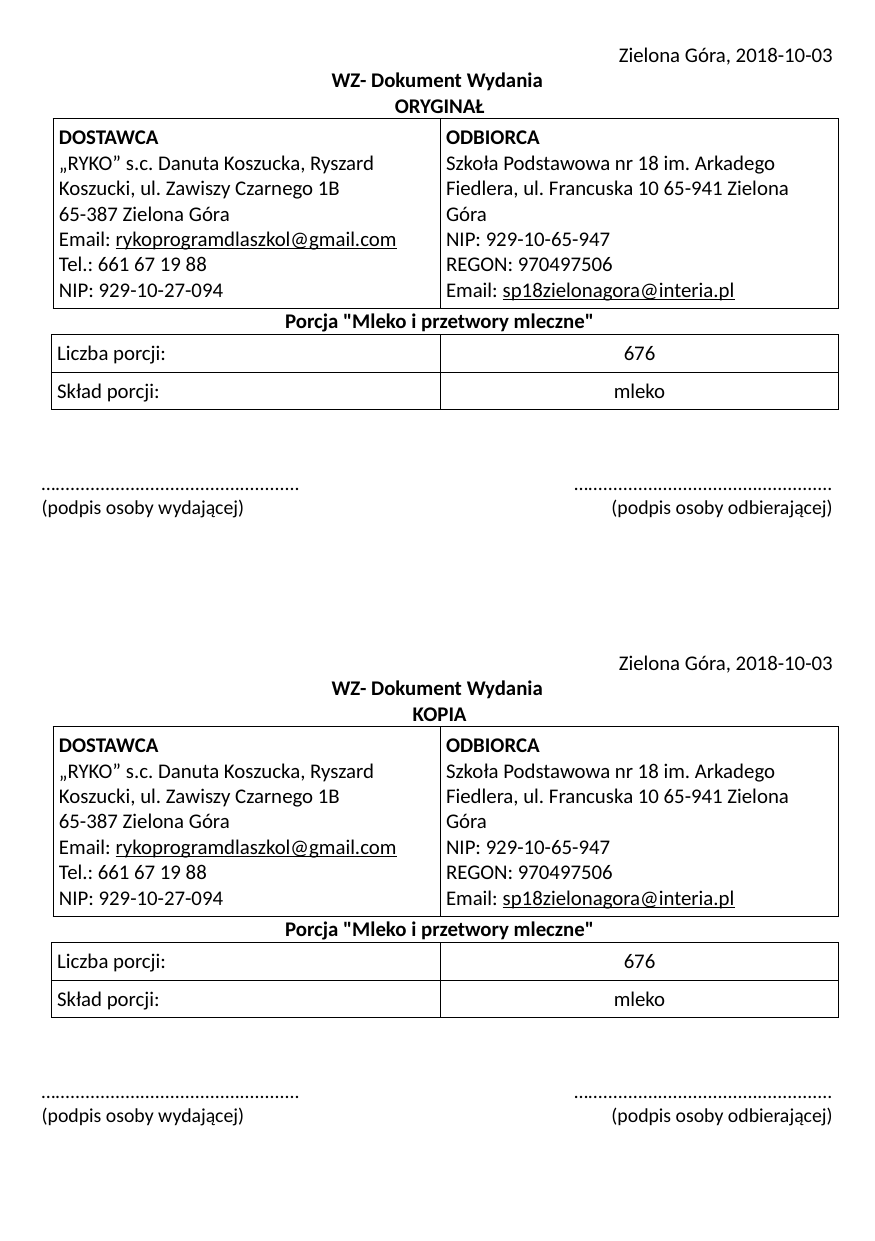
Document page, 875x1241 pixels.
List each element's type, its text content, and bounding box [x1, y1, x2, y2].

table_header Liczba porcji: [52, 943, 440, 979]
text ORYGINAŁ [41, 93, 833, 118]
table_cell Skład porcji: [52, 373, 440, 409]
text Porcja "Mleko i przetwory mleczne" [41, 309, 833, 334]
table_header 676 [441, 943, 838, 979]
table_header 676 [441, 335, 838, 372]
text Zielona Góra, 2018-10-03 [41, 650, 833, 675]
text Zielona Góra, 2018-10-03 [41, 42, 833, 67]
text (podpis osoby wydającej) [41, 1103, 437, 1127]
text WZ- Dokument Wydania [41, 67, 833, 93]
table_header DOSTAWCA „RYKO” s.c. Danuta Koszucka, Ryszard Koszucki, ul. Zawiszy Czarnego 1B 65-387 Zielona Góra Email: rykoprogramdlaszkol@gmail.com Tel.: 661 67 19 88 NIP: 929-10-27-094 [54, 727, 440, 916]
text …................................................. [437, 1079, 833, 1103]
table_cell Skład porcji: [52, 981, 440, 1017]
text …................................................. [41, 471, 437, 495]
table_header DOSTAWCA „RYKO” s.c. Danuta Koszucka, Ryszard Koszucki, ul. Zawiszy Czarnego 1B 65-387 Zielona Góra Email: rykoprogramdlaszkol@gmail.com Tel.: 661 67 19 88 NIP: 929-10-27-094 [54, 119, 440, 308]
text (podpis osoby wydającej) [41, 495, 437, 519]
table_header Liczba porcji: [52, 335, 440, 372]
table_cell mleko [441, 373, 838, 409]
text WZ- Dokument Wydania [41, 675, 833, 701]
table_cell mleko [441, 981, 838, 1017]
table_header ODBIORCA Szkoła Podstawowa nr 18 im. Arkadego Fiedlera, ul. Francuska 10 65-941 Zielona Góra NIP: 929-10-65-947 REGON: 970497506 Email: sp18zielonagora@interia.pl [441, 727, 838, 916]
text …................................................. [41, 1079, 437, 1103]
text (podpis osoby odbierającej) [437, 1103, 833, 1127]
text (podpis osoby odbierającej) [437, 495, 833, 519]
table_header ODBIORCA Szkoła Podstawowa nr 18 im. Arkadego Fiedlera, ul. Francuska 10 65-941 Zielona Góra NIP: 929-10-65-947 REGON: 970497506 Email: sp18zielonagora@interia.pl [441, 119, 838, 308]
text KOPIA [41, 701, 833, 726]
text Porcja "Mleko i przetwory mleczne" [41, 917, 833, 942]
text …................................................. [437, 471, 833, 495]
